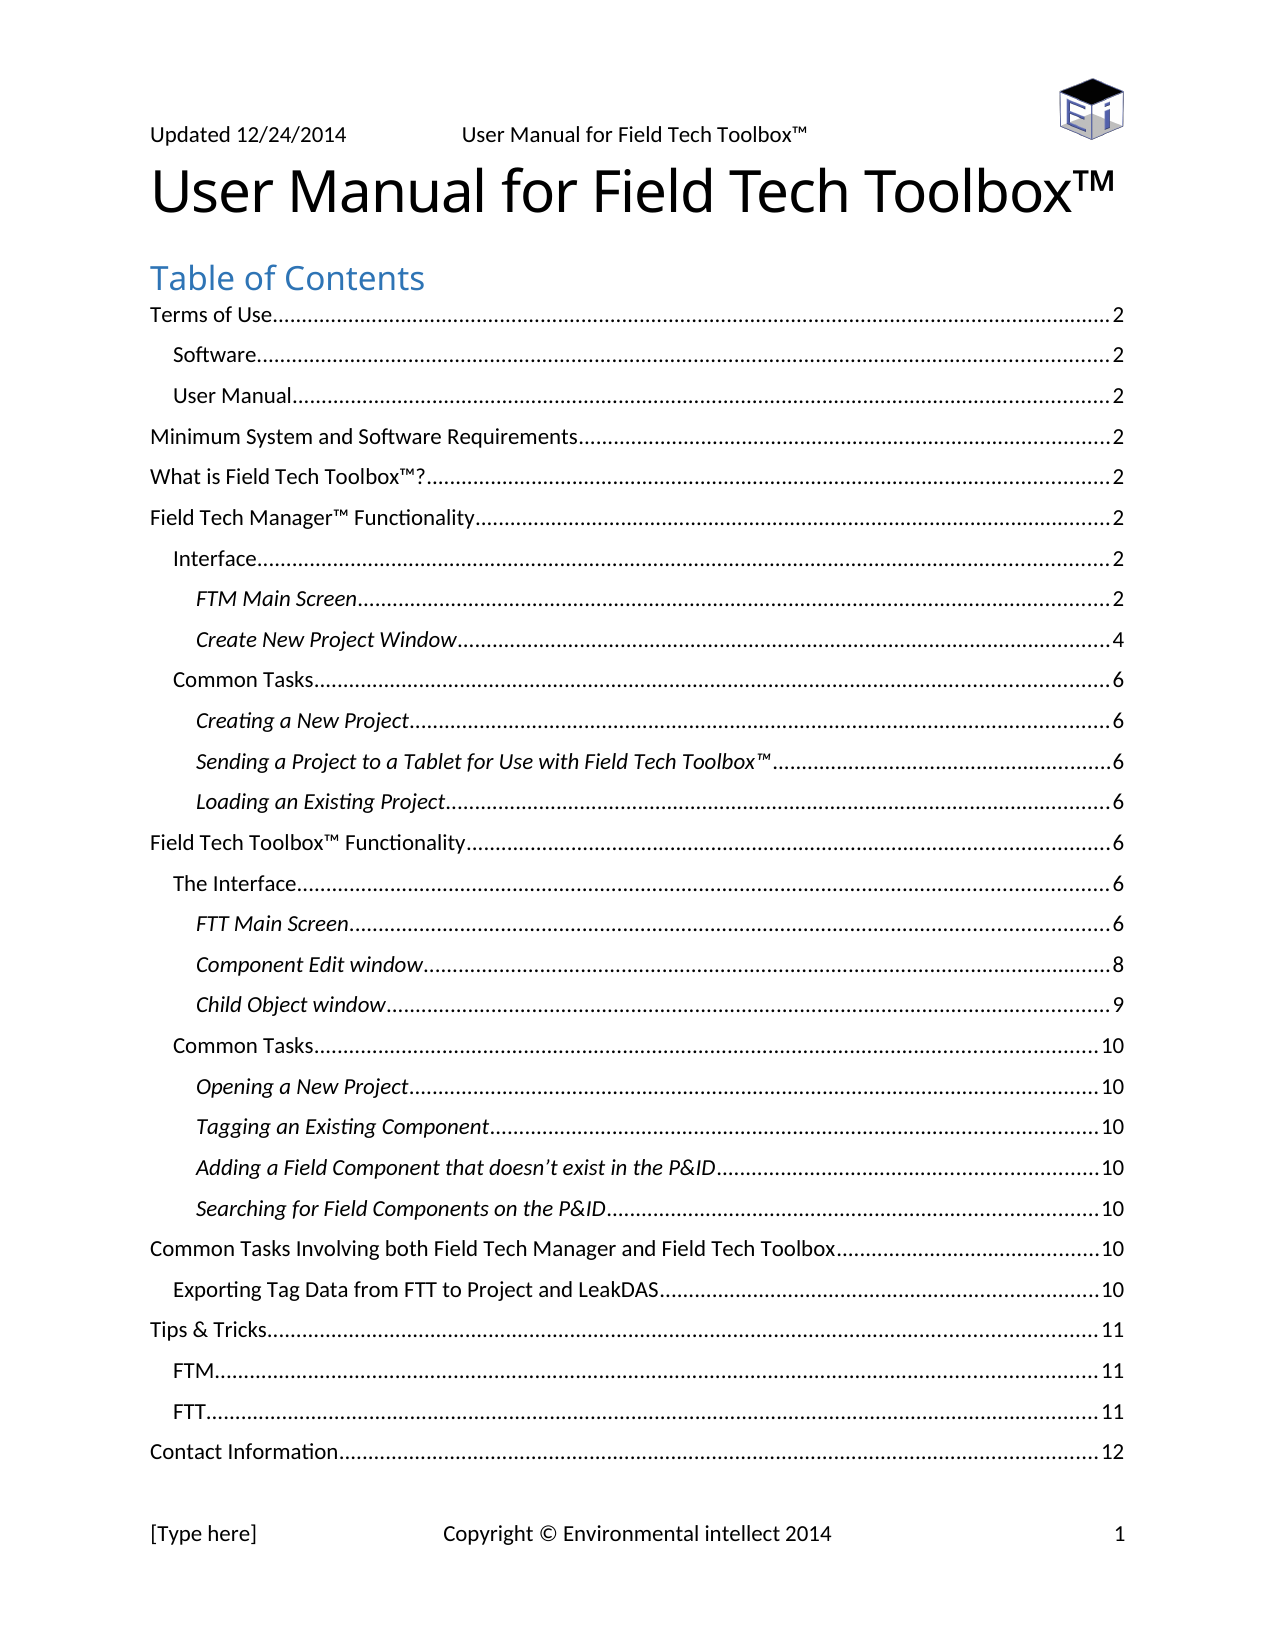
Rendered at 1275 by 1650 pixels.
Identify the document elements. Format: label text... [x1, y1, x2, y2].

picture [1057, 75, 1125, 143]
title User Manual for Field Tech Toolbox™ [150, 150, 1125, 229]
